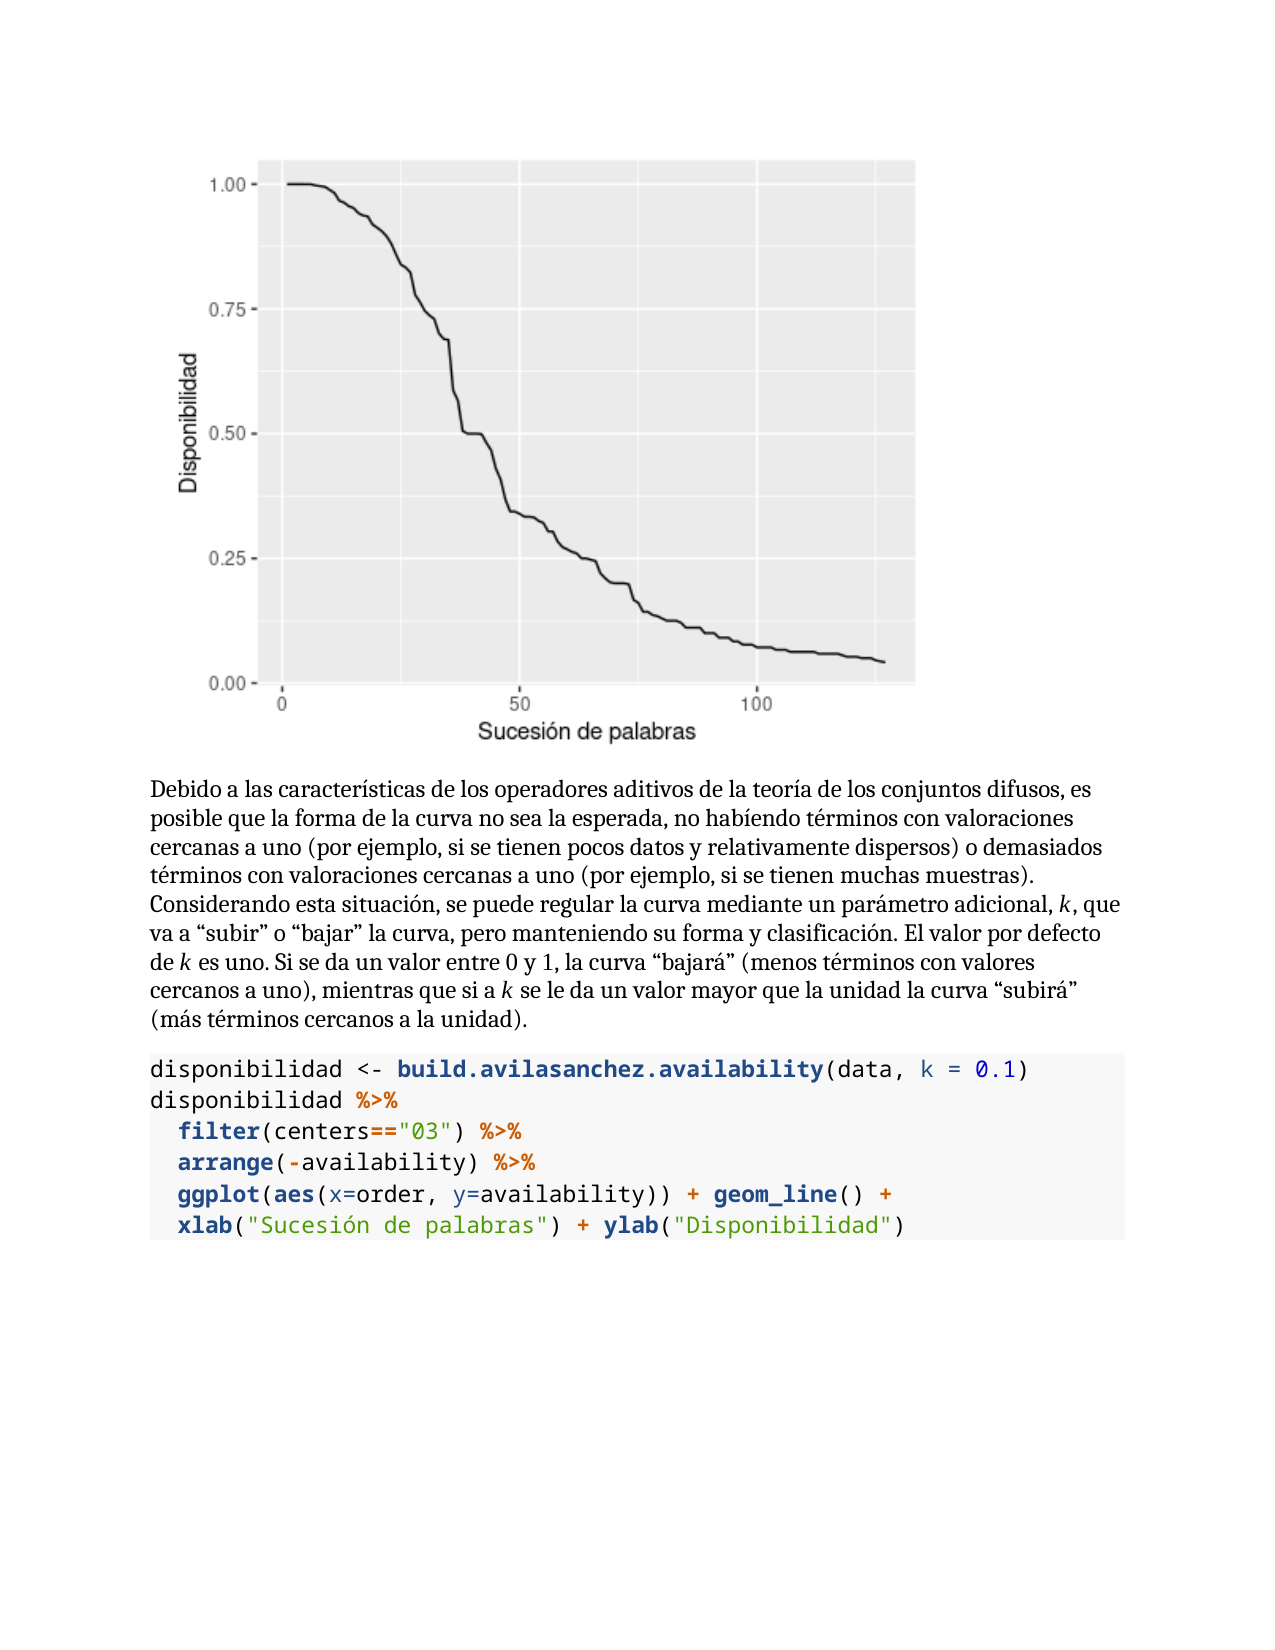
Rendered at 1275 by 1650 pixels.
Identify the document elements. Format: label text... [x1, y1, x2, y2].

text disponibilidad <- build.avilasanchez.availability(data, k = 0.1) disponibilidad %>% filter(centers=="03") %>% arrange(-availability) %>% ggplot(aes(x=order, y=availability)) + geom_line() + xlab("Sucesión de palabras") + ylab("Disponibilidad") [397, 1053, 1125, 1240]
picture [168, 150, 927, 757]
text Debido a las características de los operadores aditivos de la teoría de los conjuntos difusos, es posible que la forma de la curva no sea la esperada, no habíendo términos con valoraciones cercanas a uno (por ejemplo, si se tienen pocos datos y relativamente dispersos) o demasiados términos con valoraciones cercanas a uno (por ejemplo, si se tienen muchas muestras). Considerando esta situación, se puede regular la curva mediante un parámetro adicional, , que va a “subir” o “bajar” la curva, pero manteniendo su forma y clasificación. El valor por defecto de es uno. Si se da un valor entre y , la curva “bajará” (menos términos con valores cercanos a uno), mientras que si a se le da un valor mayor que la unidad la curva “subirá” (más términos cercanos a la unidad). [150, 775, 1125, 1034]
